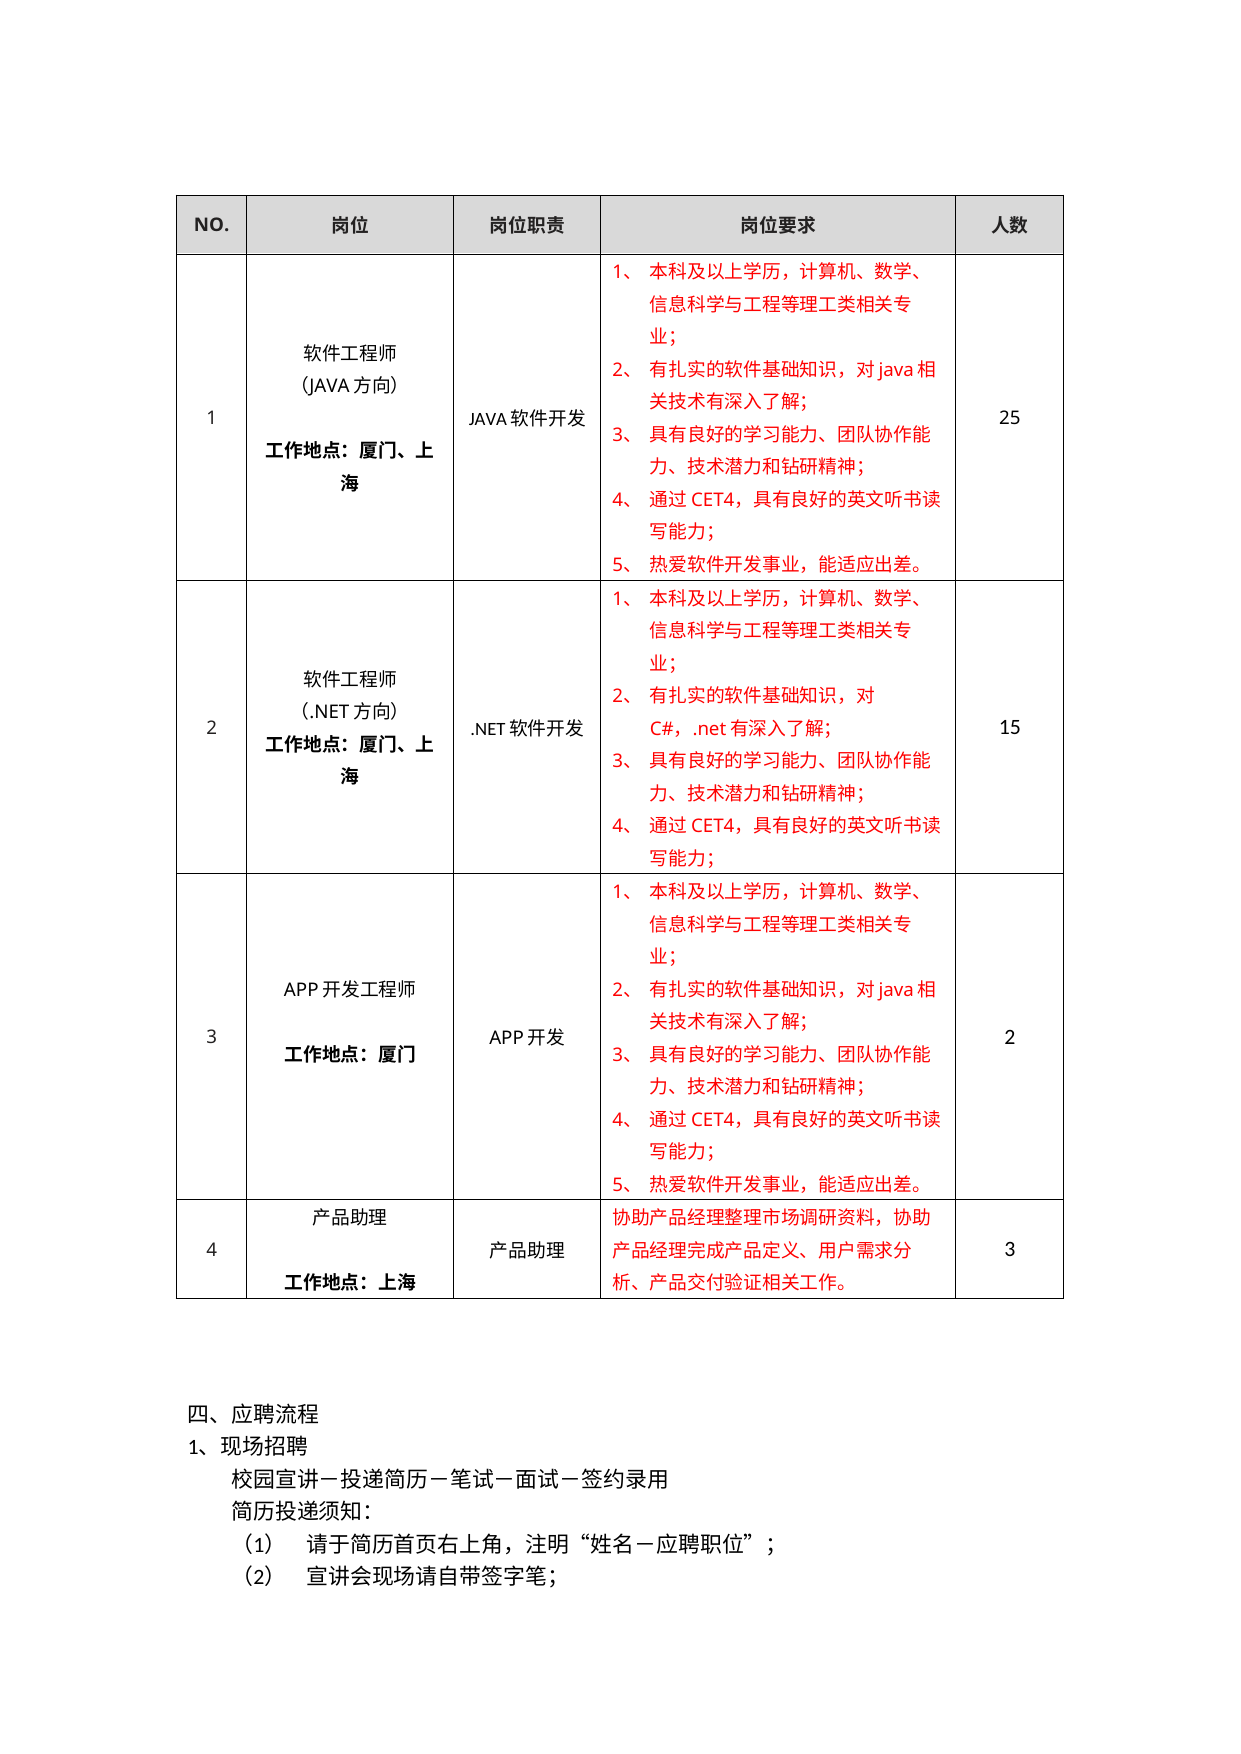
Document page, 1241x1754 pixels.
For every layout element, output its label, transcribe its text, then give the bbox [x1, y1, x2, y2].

table_header 人数 [956, 196, 1063, 253]
table_cell APP开发工程师 工作地点：厦门 [247, 874, 453, 1199]
table_cell 4 [177, 1200, 246, 1298]
table_cell 本科及以上学历，计算机、数学、信息科学与工程等理工类相关专业； 有扎实的软件基础知识，对C#，.net有深入了解； 具有良好的学习能力、团队协作能力、技术潜力和钻研精神； 通过CET4，具有良好的英文听书读写能力； [601, 581, 955, 873]
table_cell 软件工程师 （.NET方向） 工作地点：厦门、上海 [247, 581, 453, 873]
table_cell 25 [956, 255, 1063, 579]
table_cell 2 [956, 874, 1063, 1199]
table_header 岗位职责 [454, 196, 600, 253]
table_cell JAVA软件开发 [454, 255, 600, 579]
table_cell 本科及以上学历，计算机、数学、信息科学与工程等理工类相关专业； 有扎实的软件基础知识，对java相关技术有深入了解； 具有良好的学习能力、团队协作能力、技术潜力和钻研精神； 通过CET4，具有良好的英文听书读写能力； 热爱软件开发事业，能适应出差。 [601, 874, 955, 1199]
list 宣讲会现场请自带签字笔； [231, 1559, 1081, 1591]
table_cell 1 [177, 255, 246, 579]
table_header NO. [177, 196, 246, 253]
text 1、现场招聘 [187, 1429, 1081, 1461]
table_cell 15 [956, 581, 1063, 873]
table_cell 产品助理 工作地点：上海 [247, 1200, 453, 1298]
table_cell 3 [177, 874, 246, 1199]
table_header 岗位 [247, 196, 453, 253]
list 请于简历首页右上角，注明“姓名－应聘职位”； [231, 1526, 1081, 1559]
table_cell .NET软件开发 [454, 581, 600, 873]
table_cell 协助产品经理整理市场调研资料，协助产品经理完成产品定义、用户需求分析、产品交付验证相关工作。 [601, 1200, 955, 1298]
text 四、应聘流程 [187, 1396, 1081, 1429]
table_header 岗位要求 [601, 196, 955, 253]
table_cell 软件工程师 （JAVA方向） 工作地点：厦门、上海 [247, 255, 453, 579]
text 校园宣讲－投递简历－笔试－面试－签约录用 [187, 1461, 1081, 1494]
table_cell 产品助理 [454, 1200, 600, 1298]
text 简历投递须知： [187, 1494, 1081, 1526]
table_cell APP开发 [454, 874, 600, 1199]
table_cell 3 [956, 1200, 1063, 1298]
table_cell 本科及以上学历，计算机、数学、信息科学与工程等理工类相关专业； 有扎实的软件基础知识，对java相关技术有深入了解； 具有良好的学习能力、团队协作能力、技术潜力和钻研精神； 通过CET4，具有良好的英文听书读写能力； 热爱软件开发事业，能适应出差。 [601, 255, 955, 579]
table_cell 2 [177, 581, 246, 873]
